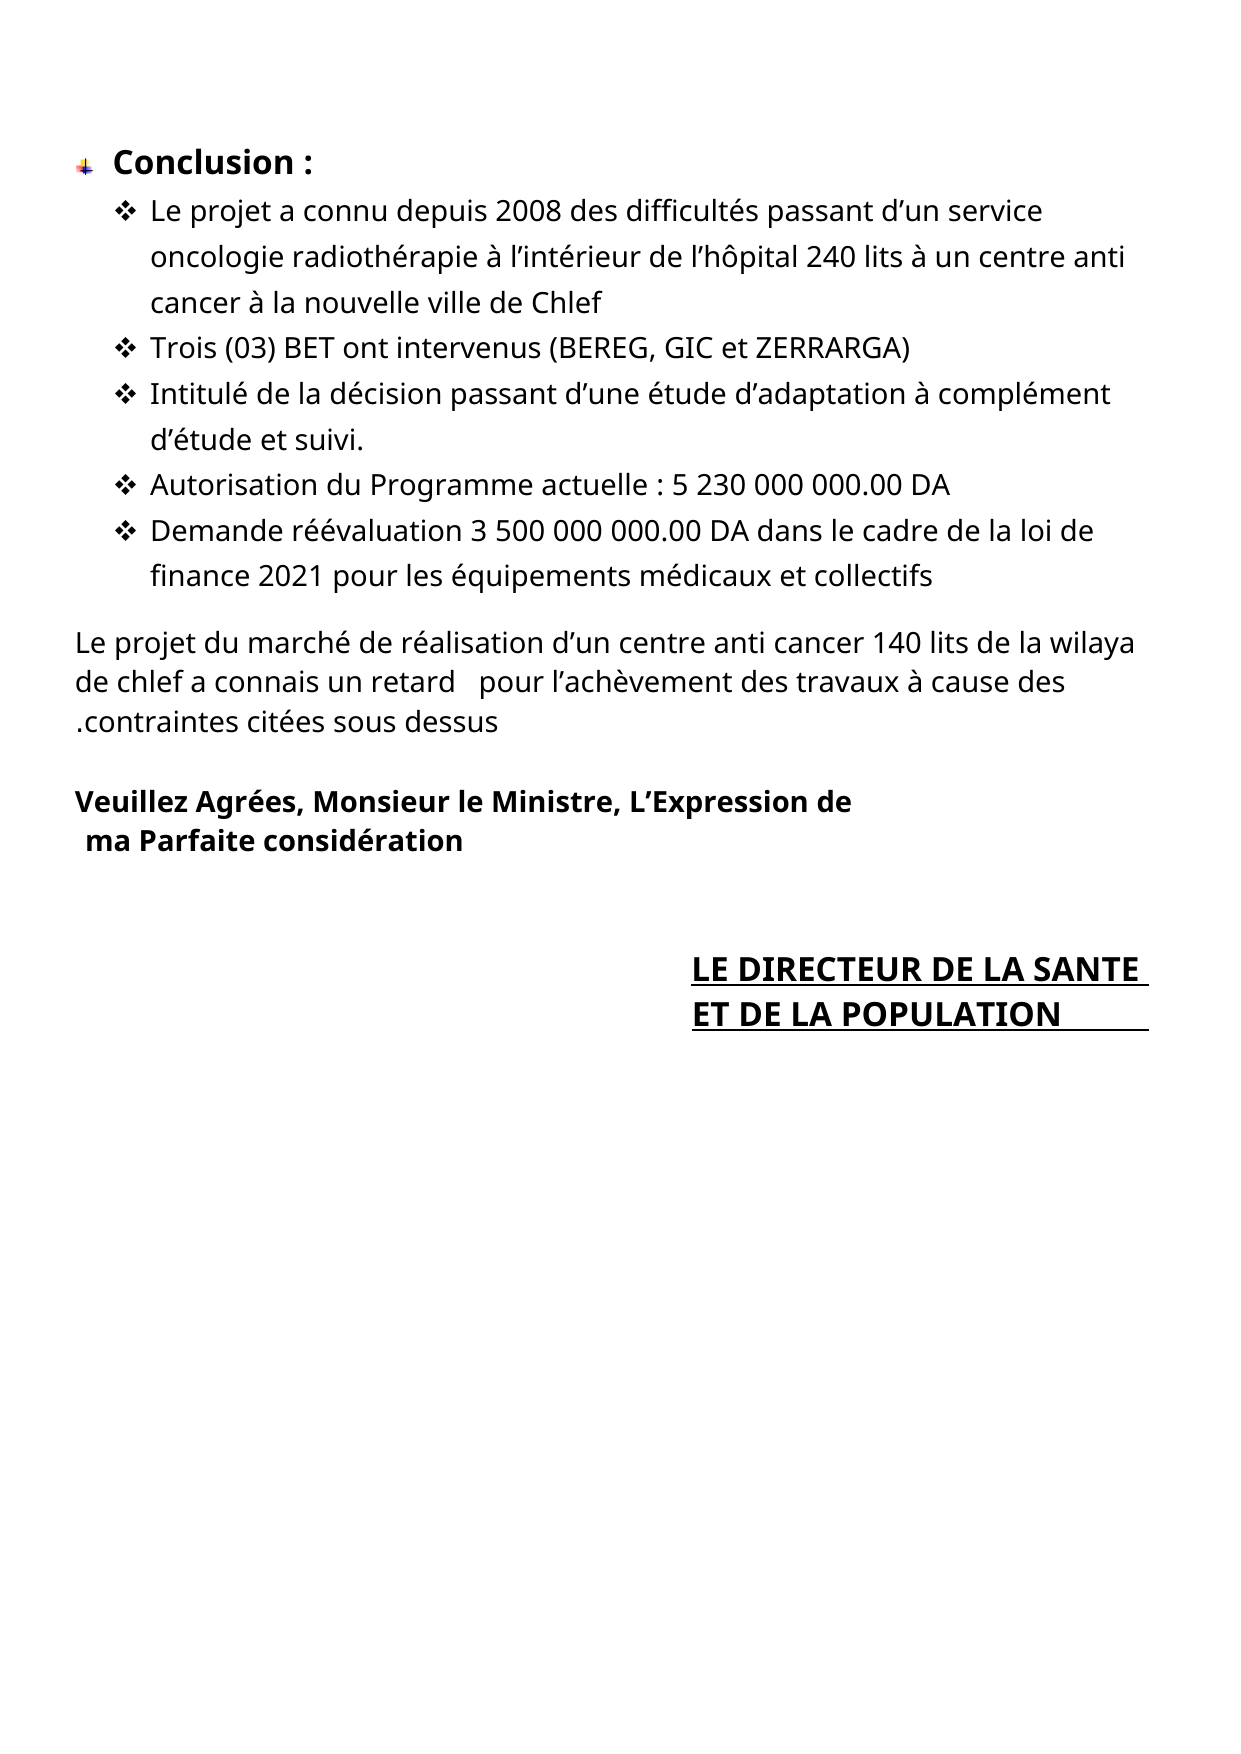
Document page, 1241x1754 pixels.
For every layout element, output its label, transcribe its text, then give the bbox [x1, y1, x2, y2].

list Autorisation du Programme actuelle : 5 230 000 000.00 DA [112, 464, 1165, 504]
list Demande réévaluation 3 500 000 000.00 DA dans le cadre de la loi de finance 2021 pour les équipements médicaux et collectifs [112, 510, 1165, 595]
text LE DIRECTEUR DE LA SANTE [666, 945, 1165, 991]
list Intitulé de la décision passant d’une étude d’adaptation à complément d’étude et suivi. [112, 373, 1165, 458]
list Conclusion : [75, 138, 1165, 184]
list Trois (03) BET ont intervenus (BEREG, GIC et ZERRARGA) [112, 327, 1165, 367]
text ET DE LA POPULATION [666, 991, 1165, 1036]
list Le projet a connu depuis 2008 des difficultés passant d’un service oncologie radiothérapie à l’intérieur de l’hôpital 240 lits à un centre anti cancer à la nouvelle ville de Chlef [112, 191, 1165, 322]
text Veuillez Agrées, Monsieur le Ministre, L’Expression de ma Parfaite considération [75, 781, 1165, 860]
picture [76, 157, 93, 175]
text Le projet du marché de réalisation d’un centre anti cancer 140 lits de la wilaya de chlef a connais un retard pour l’achèvement des travaux à cause des contraintes citées sous dessus. [75, 622, 1165, 741]
